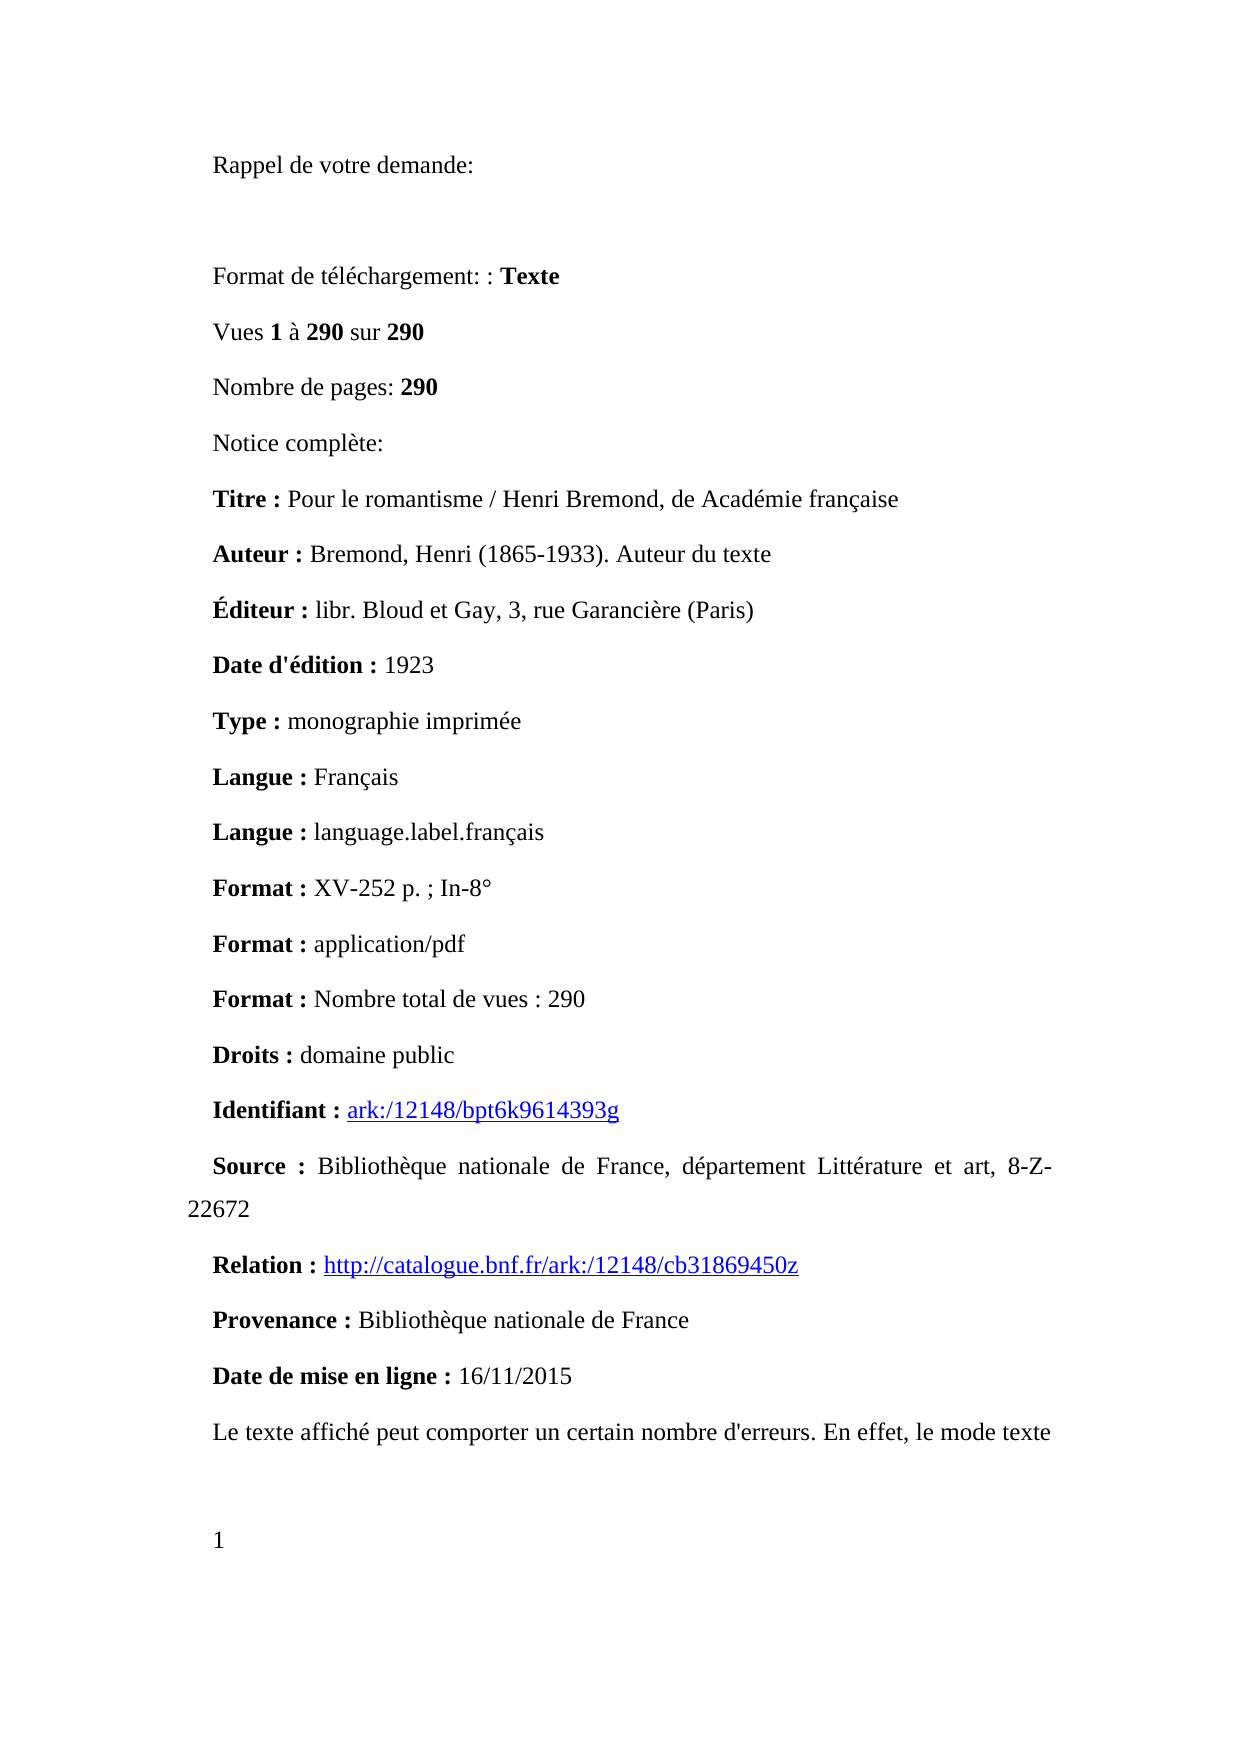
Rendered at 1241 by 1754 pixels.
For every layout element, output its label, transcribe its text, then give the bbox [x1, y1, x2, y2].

text Format : application/pdf [187, 929, 1053, 957]
text Date de mise en ligne : 16/11/2015 [187, 1361, 1053, 1390]
text Titre : Pour le romantisme / Henri Bremond, de Académie française [187, 484, 1053, 512]
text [187, 1417, 1053, 1446]
text Éditeur : libr. Bloud et Gay, 3, rue Garancière (Paris) [187, 595, 1053, 624]
text Format : XV-252 p. ; In-8° [187, 873, 1053, 902]
text Provenance : Bibliothèque nationale de France [187, 1306, 1053, 1334]
text Langue : language.label.français [187, 817, 1053, 846]
text Identifiant : ark:/12148/bpt6k9614393g [187, 1096, 1053, 1124]
text Format de téléchargement: : Texte [187, 261, 1053, 290]
text Droits : domaine public [187, 1040, 1053, 1069]
text Rappel de votre demande: [187, 150, 1053, 179]
text Notice complète: [187, 428, 1053, 457]
text Langue : Français [187, 762, 1053, 791]
text Date d'édition : 1923 [187, 651, 1053, 679]
text Format : Nombre total de vues : 290 [187, 984, 1053, 1013]
text Vues 1 à 290 sur 290 [187, 317, 1053, 346]
text Nombre de pages: 290 [187, 372, 1053, 401]
text Relation : http://catalogue.bnf.fr/ark:/12148/cb31869450z [187, 1250, 1053, 1279]
text Type : monographie imprimée [187, 706, 1053, 735]
text Auteur : Bremond, Henri (1865-1933). Auteur du texte [187, 539, 1053, 568]
text Source : Bibliothèque nationale de France, département Littérature et art, 8-Z-22672 [187, 1151, 1053, 1223]
